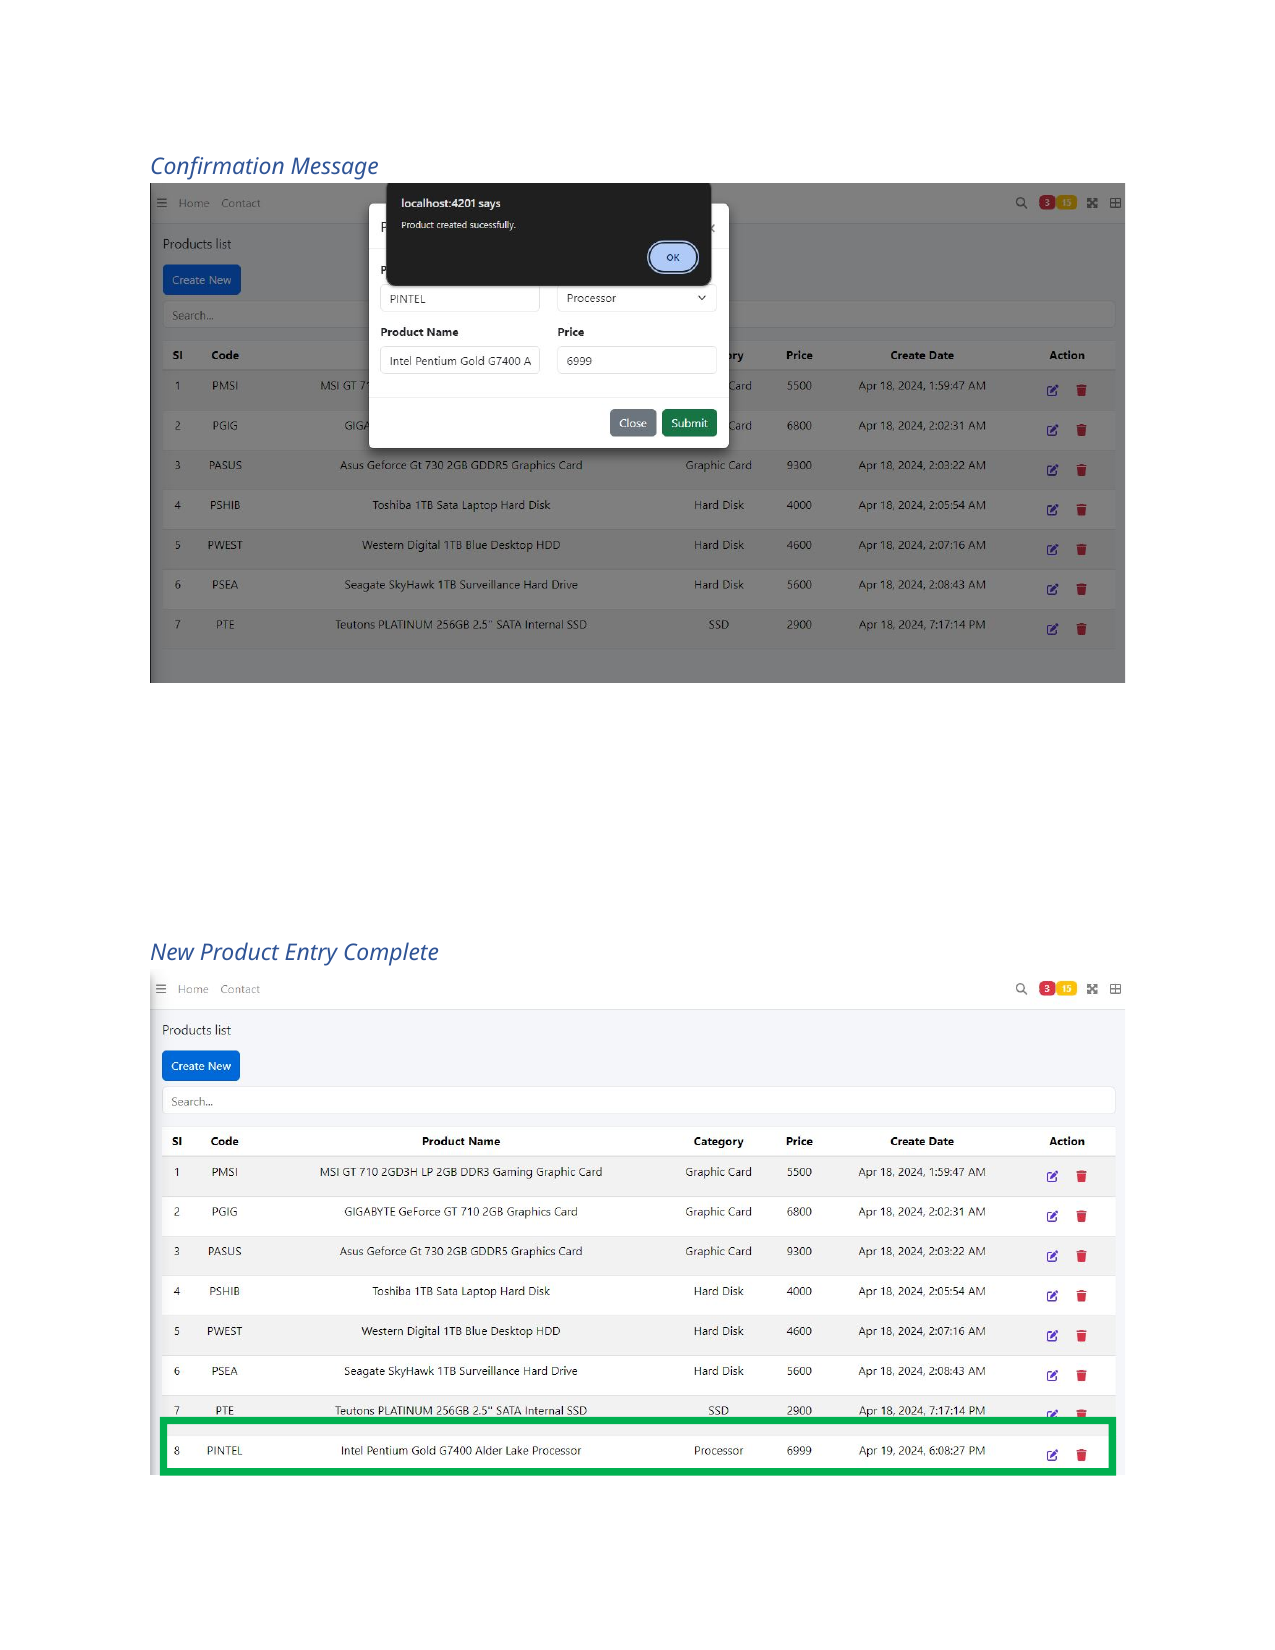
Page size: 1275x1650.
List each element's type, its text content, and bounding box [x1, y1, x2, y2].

picture [150, 969, 1125, 1475]
subtitle Confirmation Message [150, 150, 1125, 181]
picture [150, 183, 1125, 683]
subtitle New Product Entry Complete [150, 936, 1125, 967]
picture [168, 1425, 1108, 1468]
